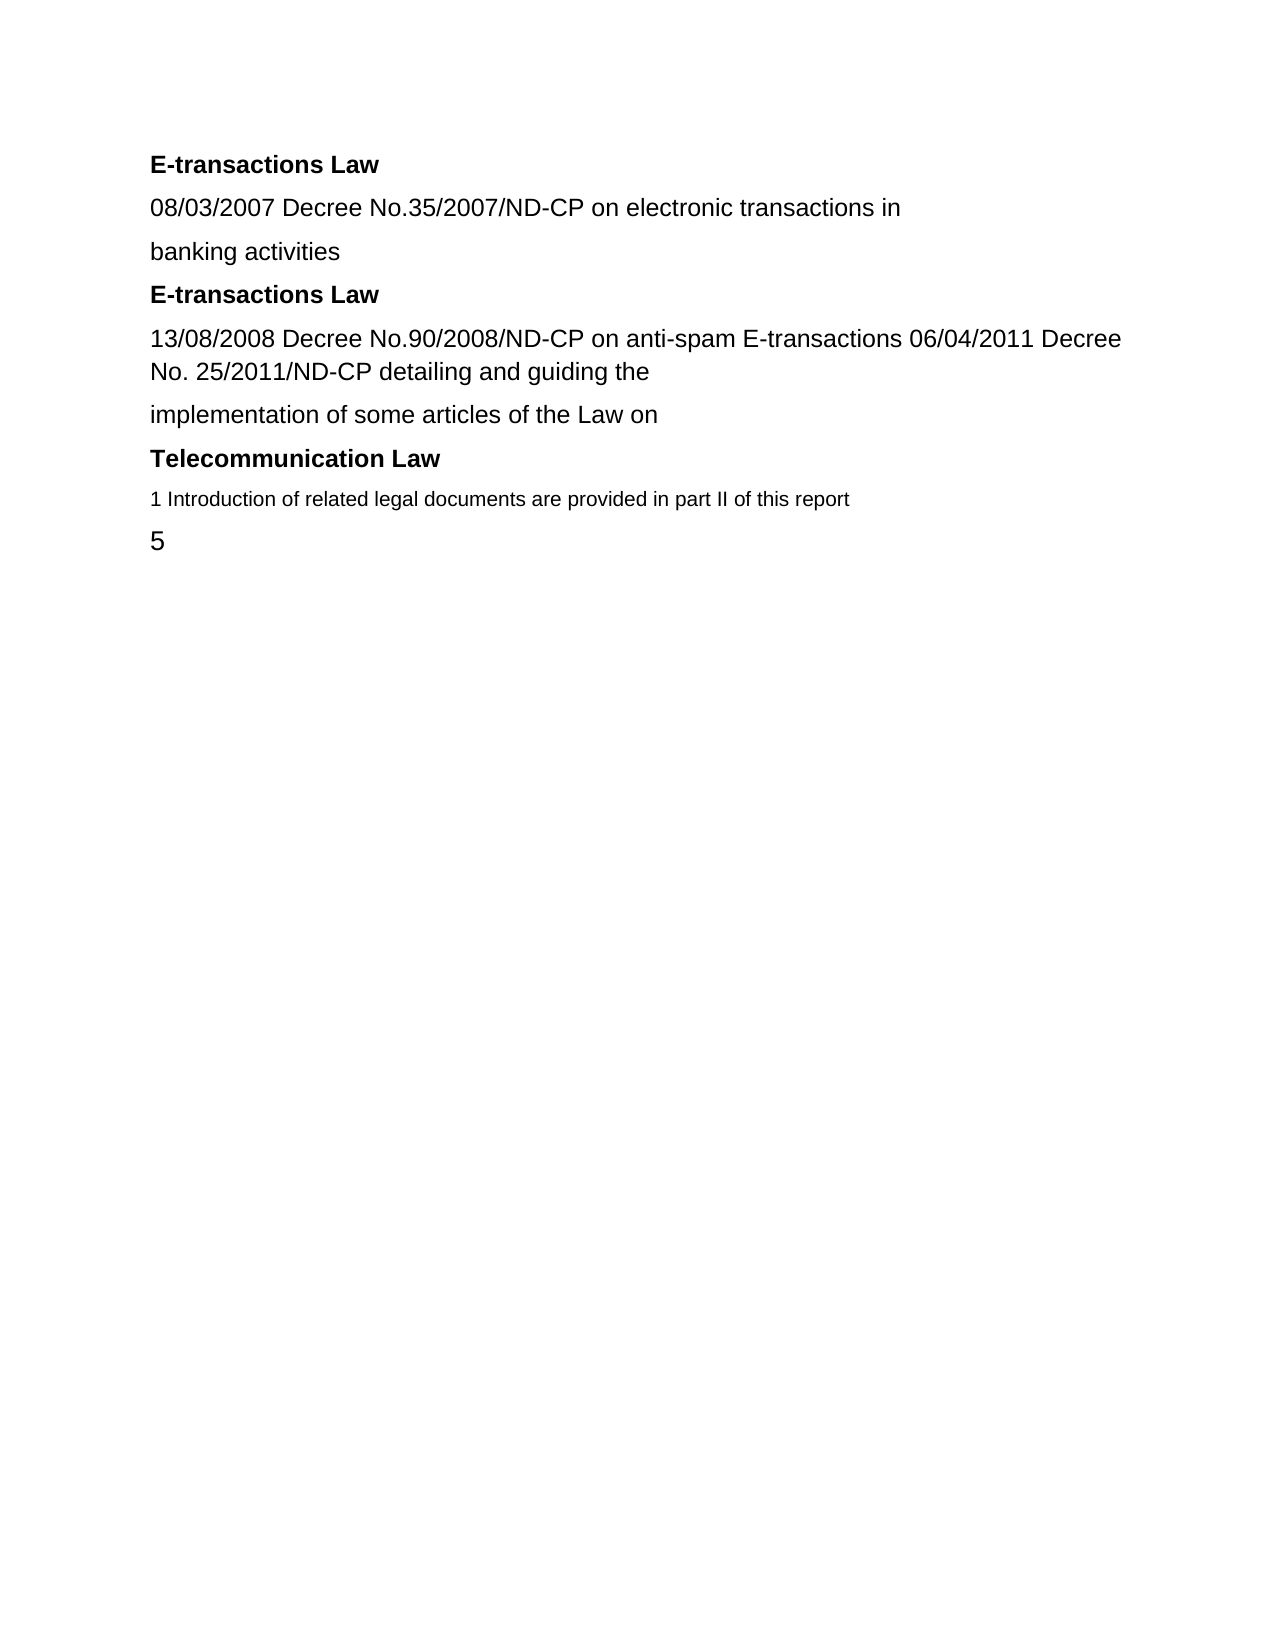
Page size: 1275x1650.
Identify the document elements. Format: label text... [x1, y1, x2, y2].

text 5 [150, 525, 1125, 556]
text 13/08/2008 Decree No.90/2008/ND-CP on anti-spam E-transactions 06/04/2011 Decree No. 25/2011/ND-CP detailing and guiding the [150, 324, 1125, 386]
text implementation of some articles of the Law on [150, 400, 1125, 429]
text 1 Introduction of related legal documents are provided in part II of this report [150, 487, 1125, 511]
text E-transactions Law [150, 280, 1125, 309]
text Telecommunication Law [150, 444, 1125, 472]
text E-transactions Law [150, 150, 1125, 179]
text banking activities [150, 237, 1125, 266]
text 08/03/2007 Decree No.35/2007/ND-CP on electronic transactions in [150, 193, 1125, 222]
